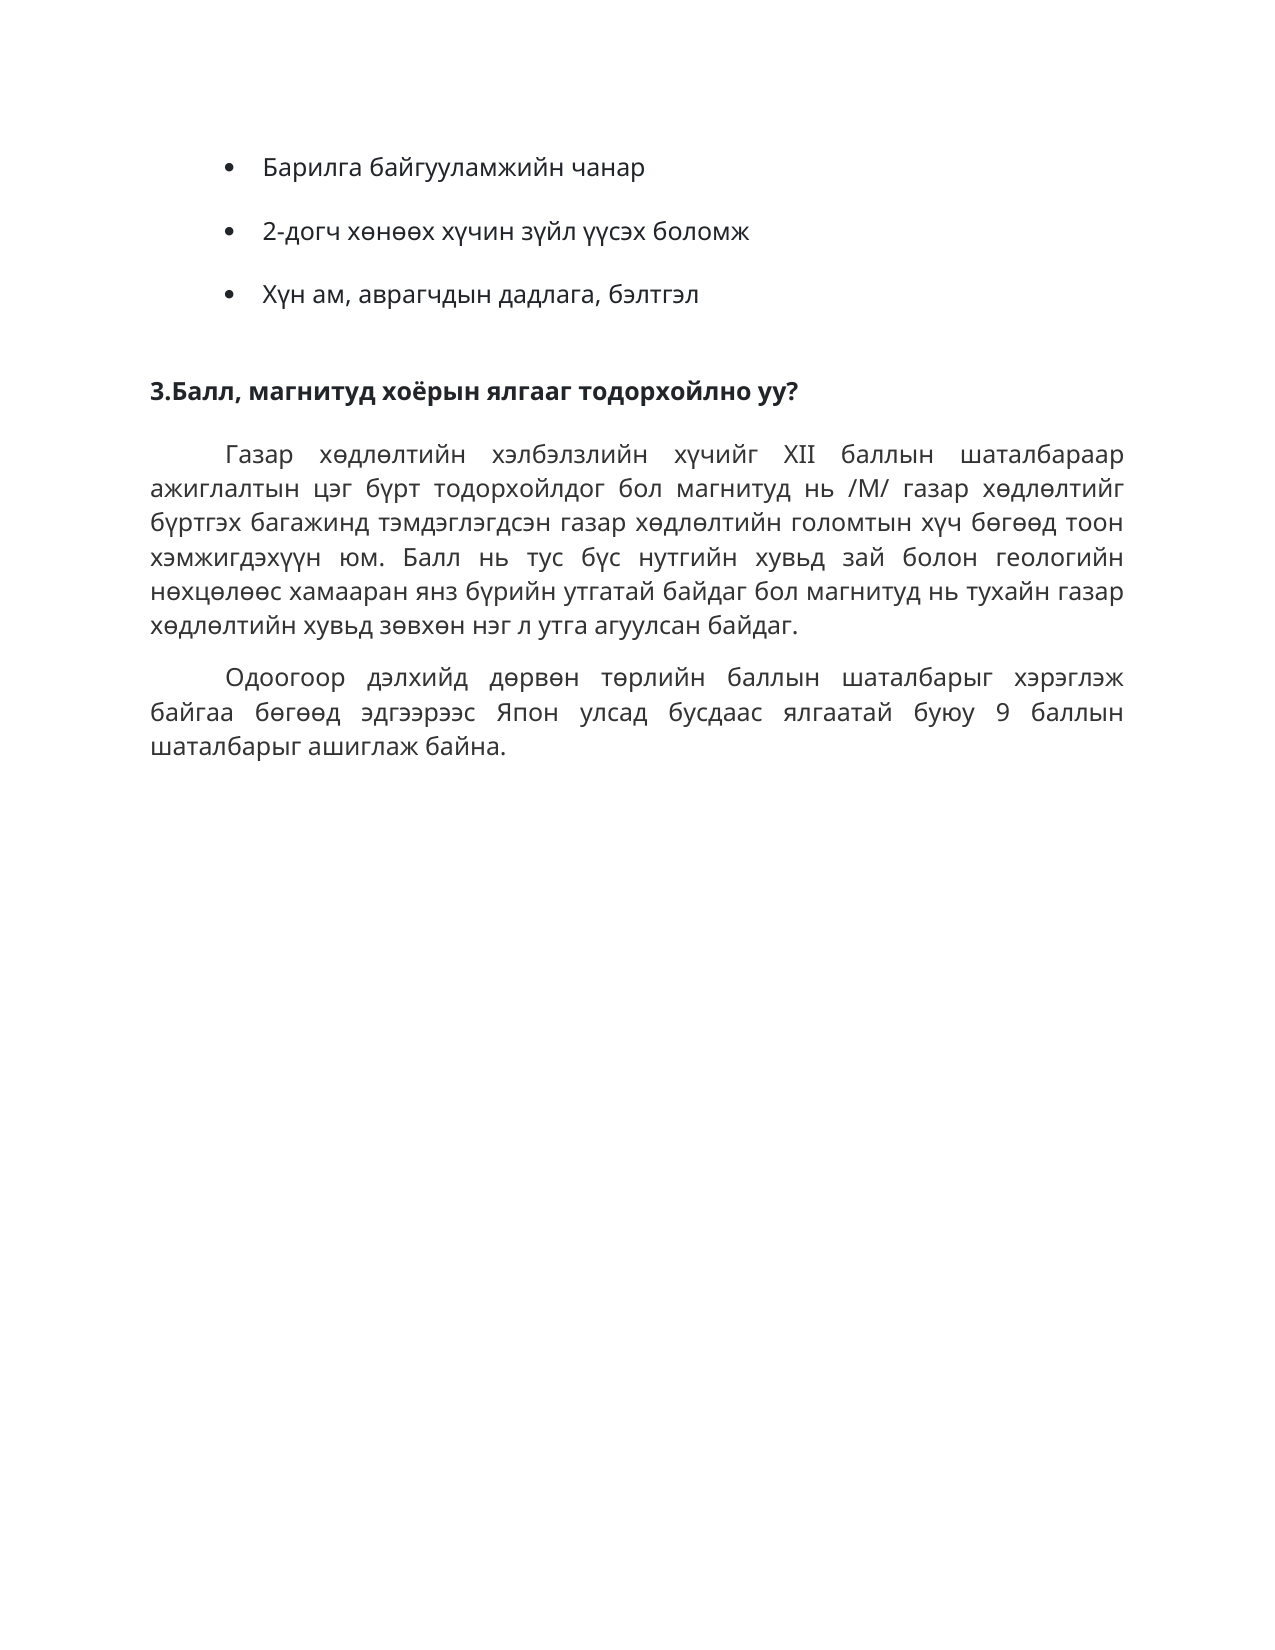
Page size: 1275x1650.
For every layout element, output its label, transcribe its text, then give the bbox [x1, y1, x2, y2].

list Барилга байгууламжийн чанар [225, 150, 1125, 184]
list Хүн ам, аврагчдын дадлага, бэлтгэл [225, 276, 1125, 311]
list 2-догч хөнөөх хүчин зүйл үүсэх боломж [225, 213, 1125, 247]
text Одоогоор дэлхийд дөрвөн төрлийн баллын шаталбарыг хэрэглэж байгаа бөгөөд эдгээрээс Япон улсад бусдаас ялгаатай буюу 9 баллын шаталбарыг ашиглаж байна. [150, 660, 1125, 762]
text 3.Балл, магнитуд хоёрын ялгааг тодорхойлно уу? [150, 374, 1125, 408]
text Газар хөдлөлтийн хэлбэлзлийн хүчийг XII баллын шаталбараар ажиглалтын цэг бүрт тодорхойлдог бол магнитуд нь /М/ газар хөдлөлтийг бүртгэх багажинд тэмдэглэгдсэн газар хөдлөлтийн голомтын хүч бөгөөд тоон хэмжигдэхүүн юм. Балл нь тус бүс нутгийн хувьд зай болон геологийн нөхцөлөөс хамааран янз бүрийн утгатай байдаг бол магнитуд нь тухайн газар хөдлөлтийн хувьд зөвхөн нэг л утга агуулсан байдаг. [150, 437, 1125, 641]
